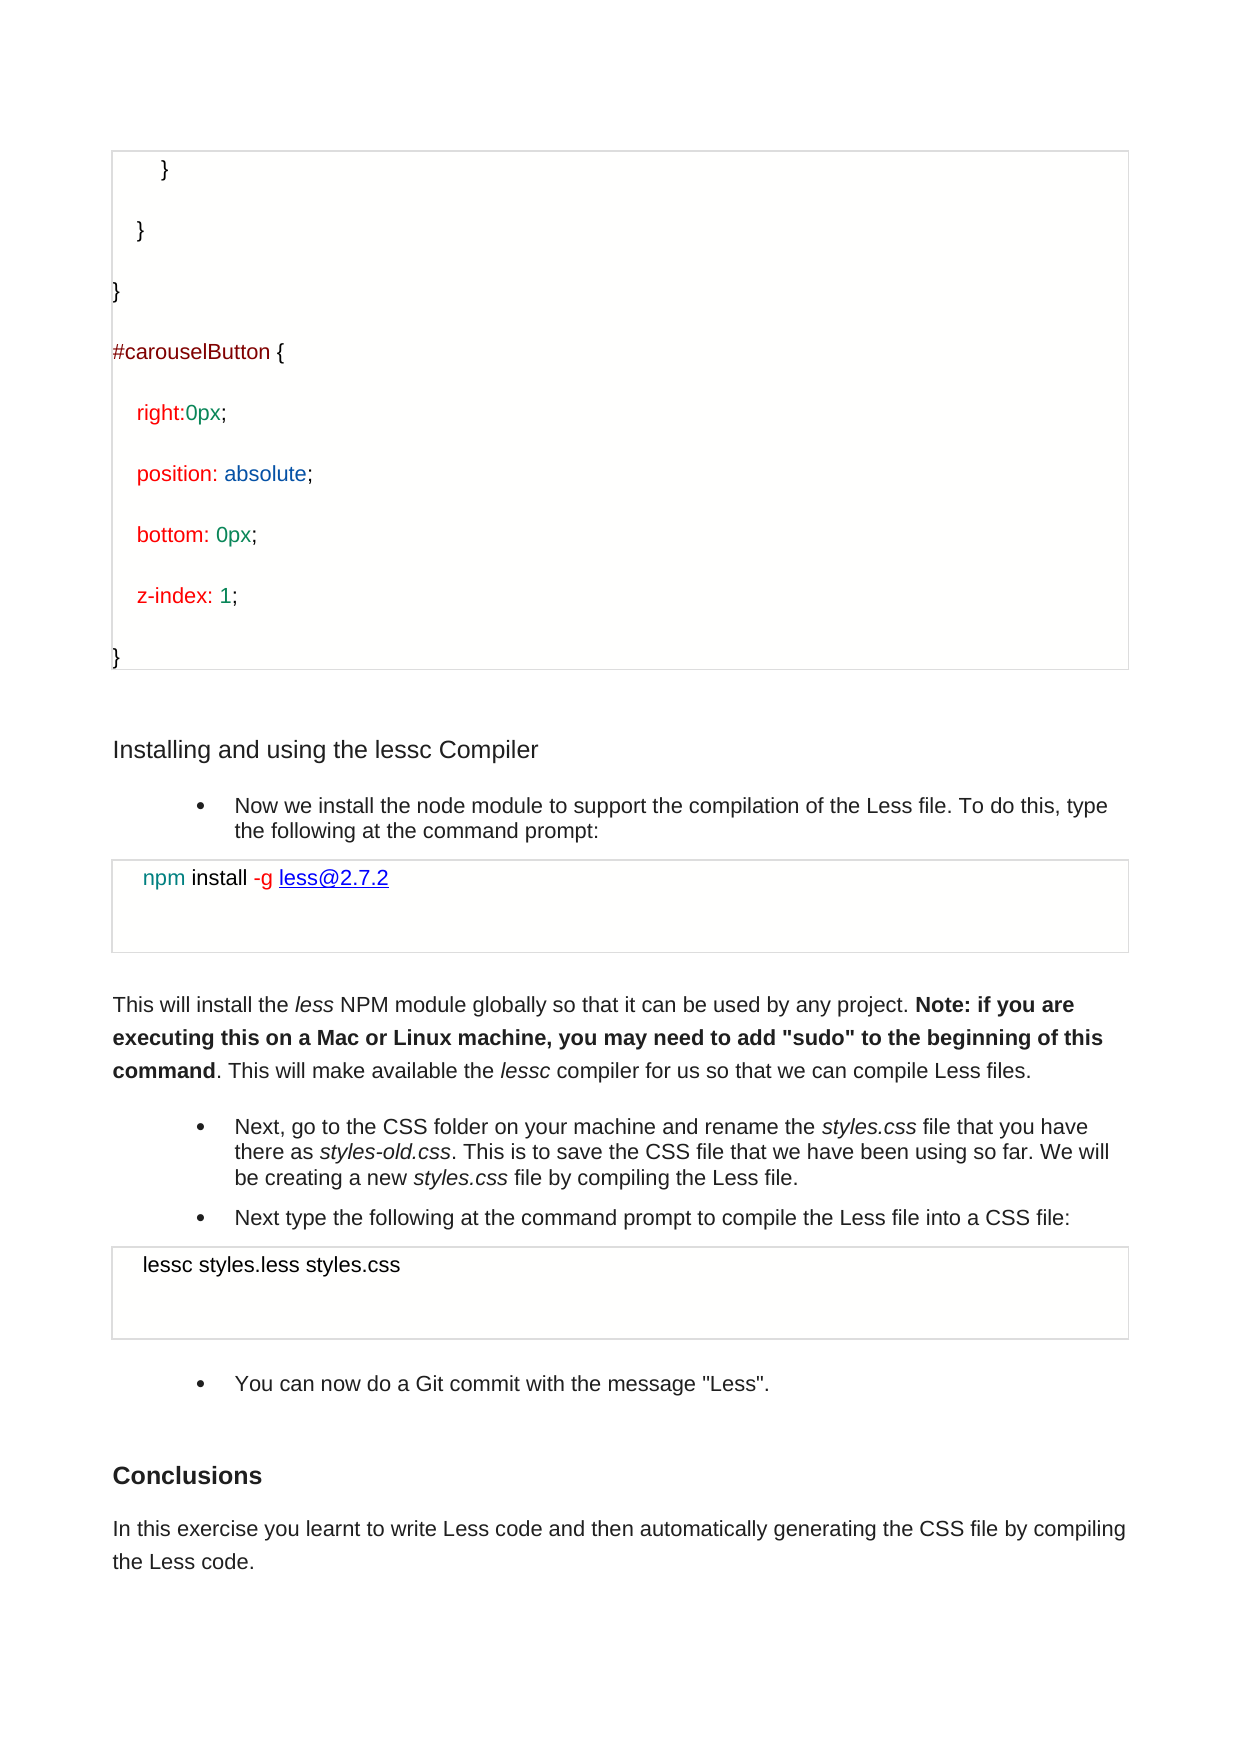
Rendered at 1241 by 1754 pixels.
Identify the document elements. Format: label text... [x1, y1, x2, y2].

text z-index: 1; [113, 577, 1128, 608]
text #carouselButton { [113, 333, 1128, 364]
list Now we install the node module to support the compilation of the Less file. To do this, type the following at the command prompt: [197, 793, 1128, 844]
list You can now do a Git commit with the message "Less". [197, 1371, 1128, 1396]
text } [113, 211, 1128, 242]
text Conclusions [112, 1452, 1128, 1490]
text right:0px; [113, 394, 1128, 425]
text In this exercise you learnt to write Less code and then automatically generating the CSS file by compiling the Less code. [112, 1509, 1128, 1574]
text This will install the less NPM module globally so that it can be used by any project. Note: if you are executing this on a Mac or Linux machine, you may need to add "sudo" to the beginning of this command. This will make available the lessc compiler for us so that we can compile Less files. [112, 984, 1128, 1083]
list Next, go to the CSS folder on your machine and rename the styles.css file that you have there as styles-old.css. This is to save the CSS file that we have been using so far. We will be creating a new styles.css file by compiling the Less file. [197, 1114, 1128, 1189]
text bottom: 0px; [113, 516, 1128, 547]
text } [113, 272, 1128, 303]
list Next type the following at the command prompt to compile the Less file into a CSS file: [197, 1205, 1128, 1230]
text position: absolute; [113, 455, 1128, 486]
text lessc styles.less styles.css [113, 1248, 1128, 1277]
text } [113, 152, 1128, 181]
text npm install -g less@2.7.2 [113, 861, 1128, 891]
text } [113, 637, 1128, 669]
text Installing and using the lessc Compiler [112, 727, 1128, 764]
